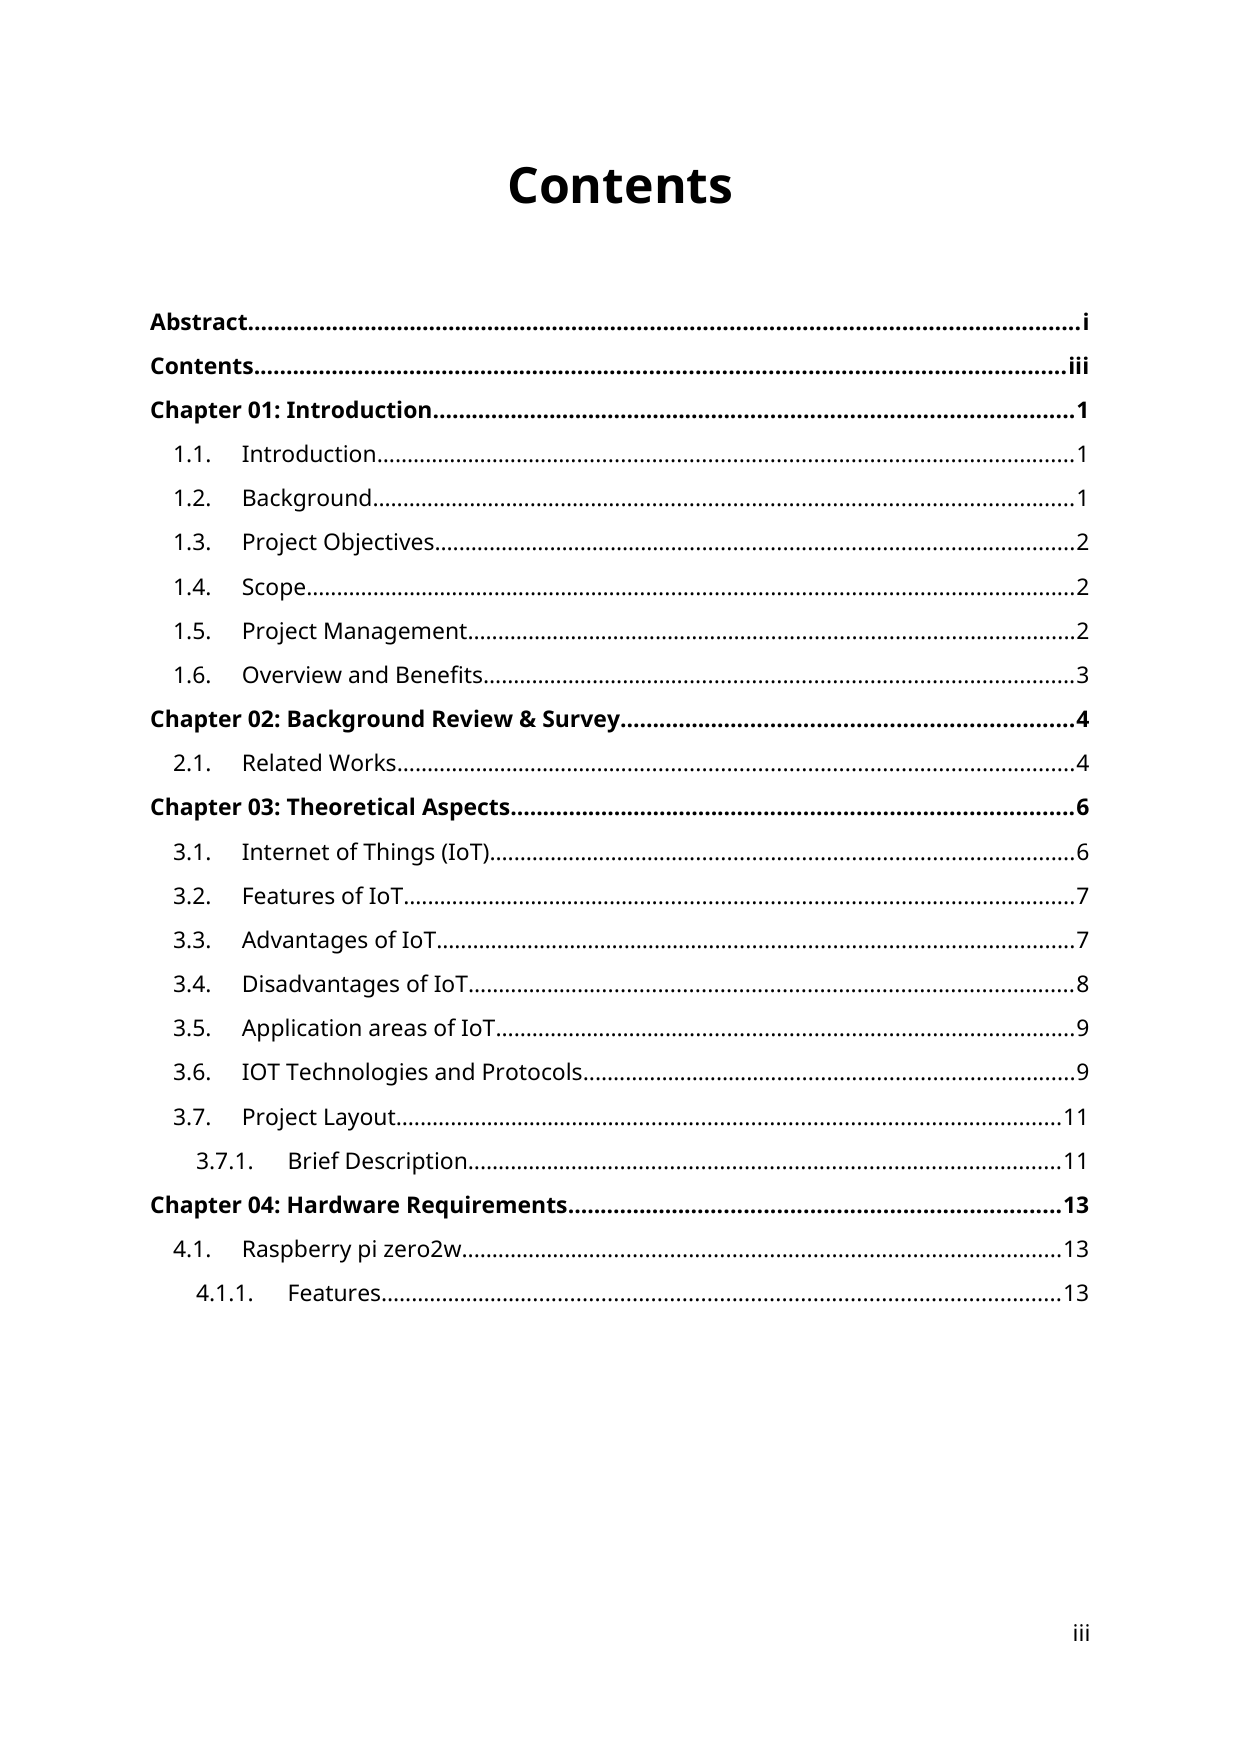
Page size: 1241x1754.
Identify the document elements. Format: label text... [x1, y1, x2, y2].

subtitle Contents [150, 150, 1090, 218]
